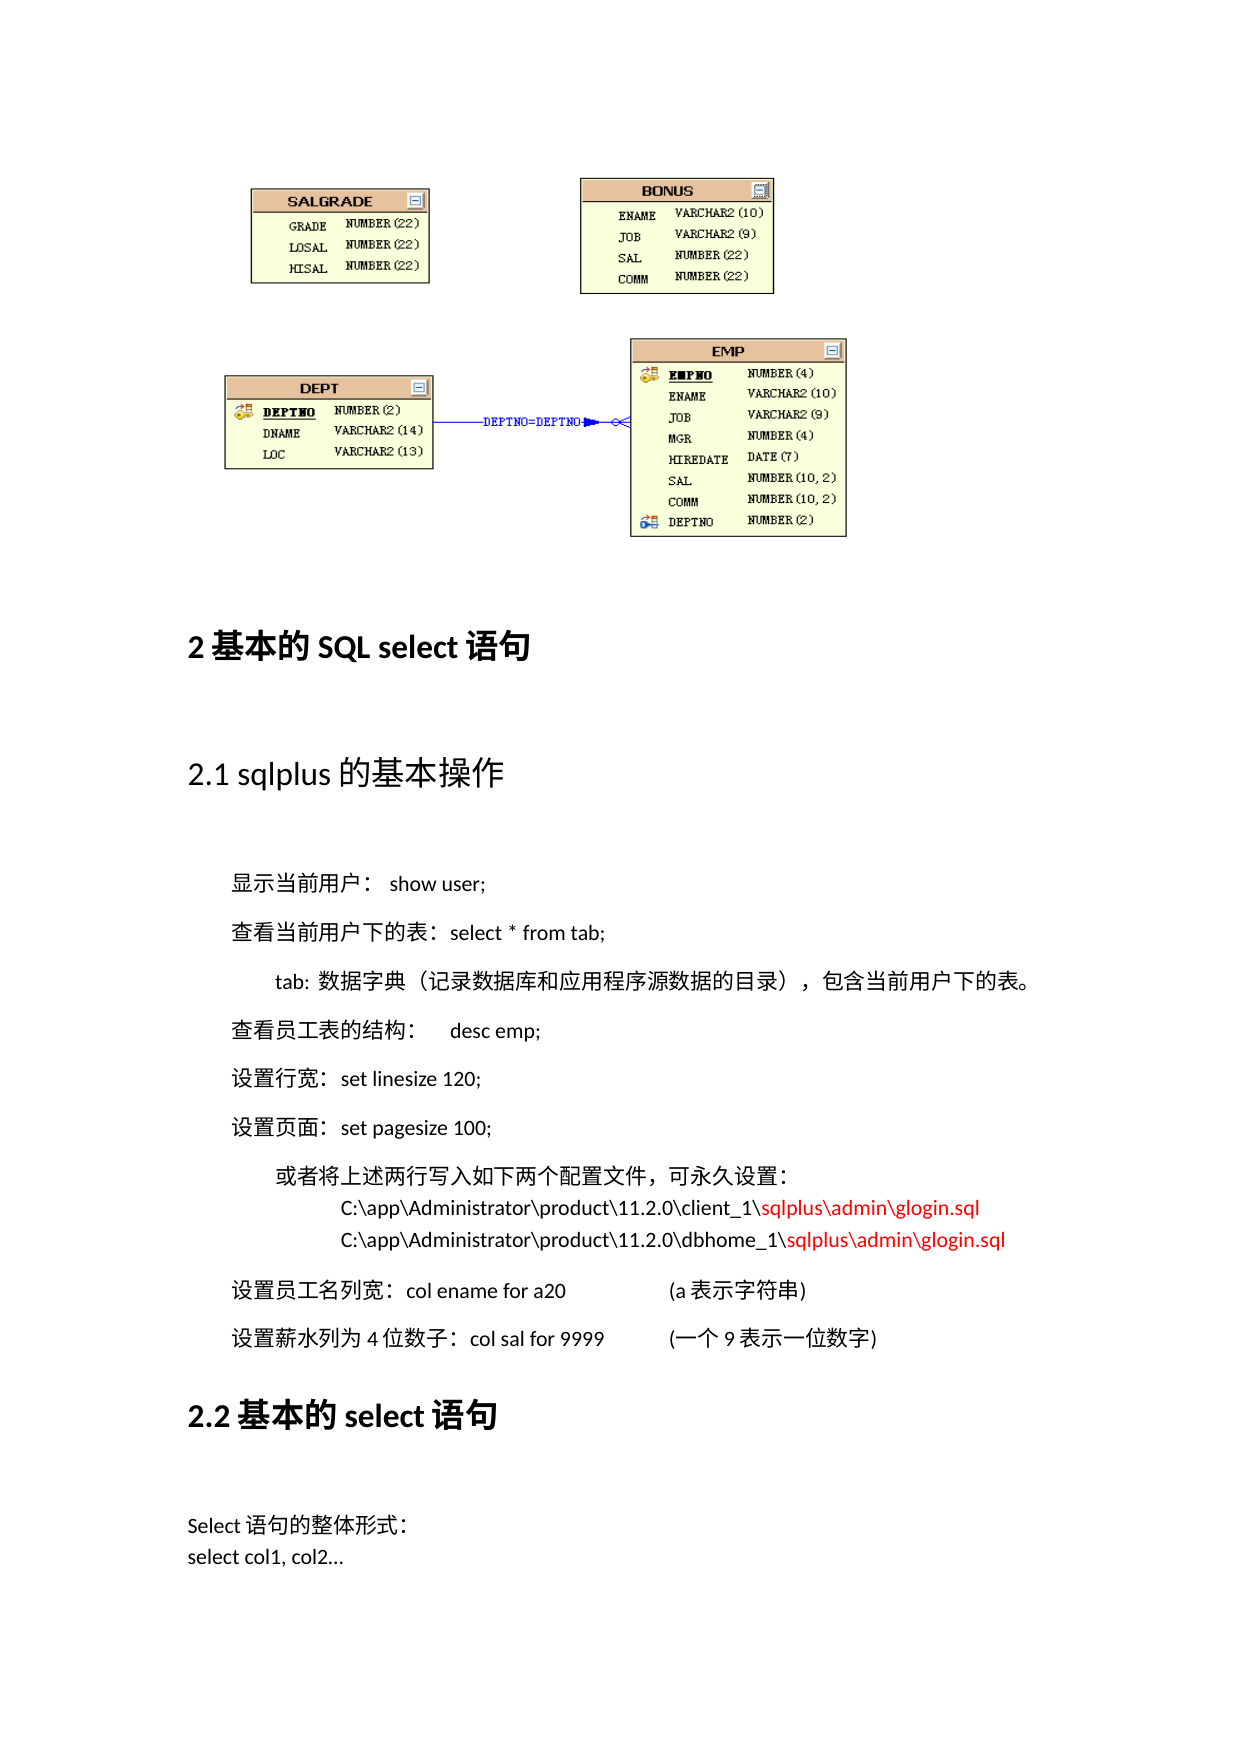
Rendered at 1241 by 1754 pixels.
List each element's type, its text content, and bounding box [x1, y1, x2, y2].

subtitle 2基本的SQL select语句 [187, 612, 1053, 677]
text 查看员工表的结构： desc emp; [187, 1012, 1053, 1045]
subtitle 2.1 sqlplus的基本操作 [187, 739, 1053, 804]
text C:\app\Administrator\product\11.2.0\dbhome_1\sqlplus\admin\glogin.sql [319, 1223, 1053, 1256]
picture [187, 162, 907, 558]
text 显示当前用户： show user; [187, 866, 1053, 898]
text Select语句的整体形式： [187, 1508, 1053, 1540]
text select col1, col2… [187, 1540, 1053, 1573]
text 设置员工名列宽：col ename for a20 (a表示字符串) [187, 1272, 1053, 1305]
text 或者将上述两行写入如下两个配置文件，可永久设置： [187, 1158, 1053, 1191]
text 查看当前用户下的表：select * from tab; [187, 915, 1053, 947]
text 设置行宽：set linesize 120; [187, 1061, 1053, 1093]
subtitle 2.2 基本的select语句 [187, 1381, 1053, 1446]
text 设置薪水列为4位数子：col sal for 9999 (一个9表示一位数字) [187, 1321, 1053, 1353]
text tab: 数据字典（记录数据库和应用程序源数据的目录），包含当前用户下的表。 [187, 963, 1053, 996]
text 设置页面：set pagesize 100; [187, 1110, 1053, 1142]
text C:\app\Administrator\product\11.2.0\client_1\sqlplus\admin\glogin.sql [319, 1191, 1053, 1223]
